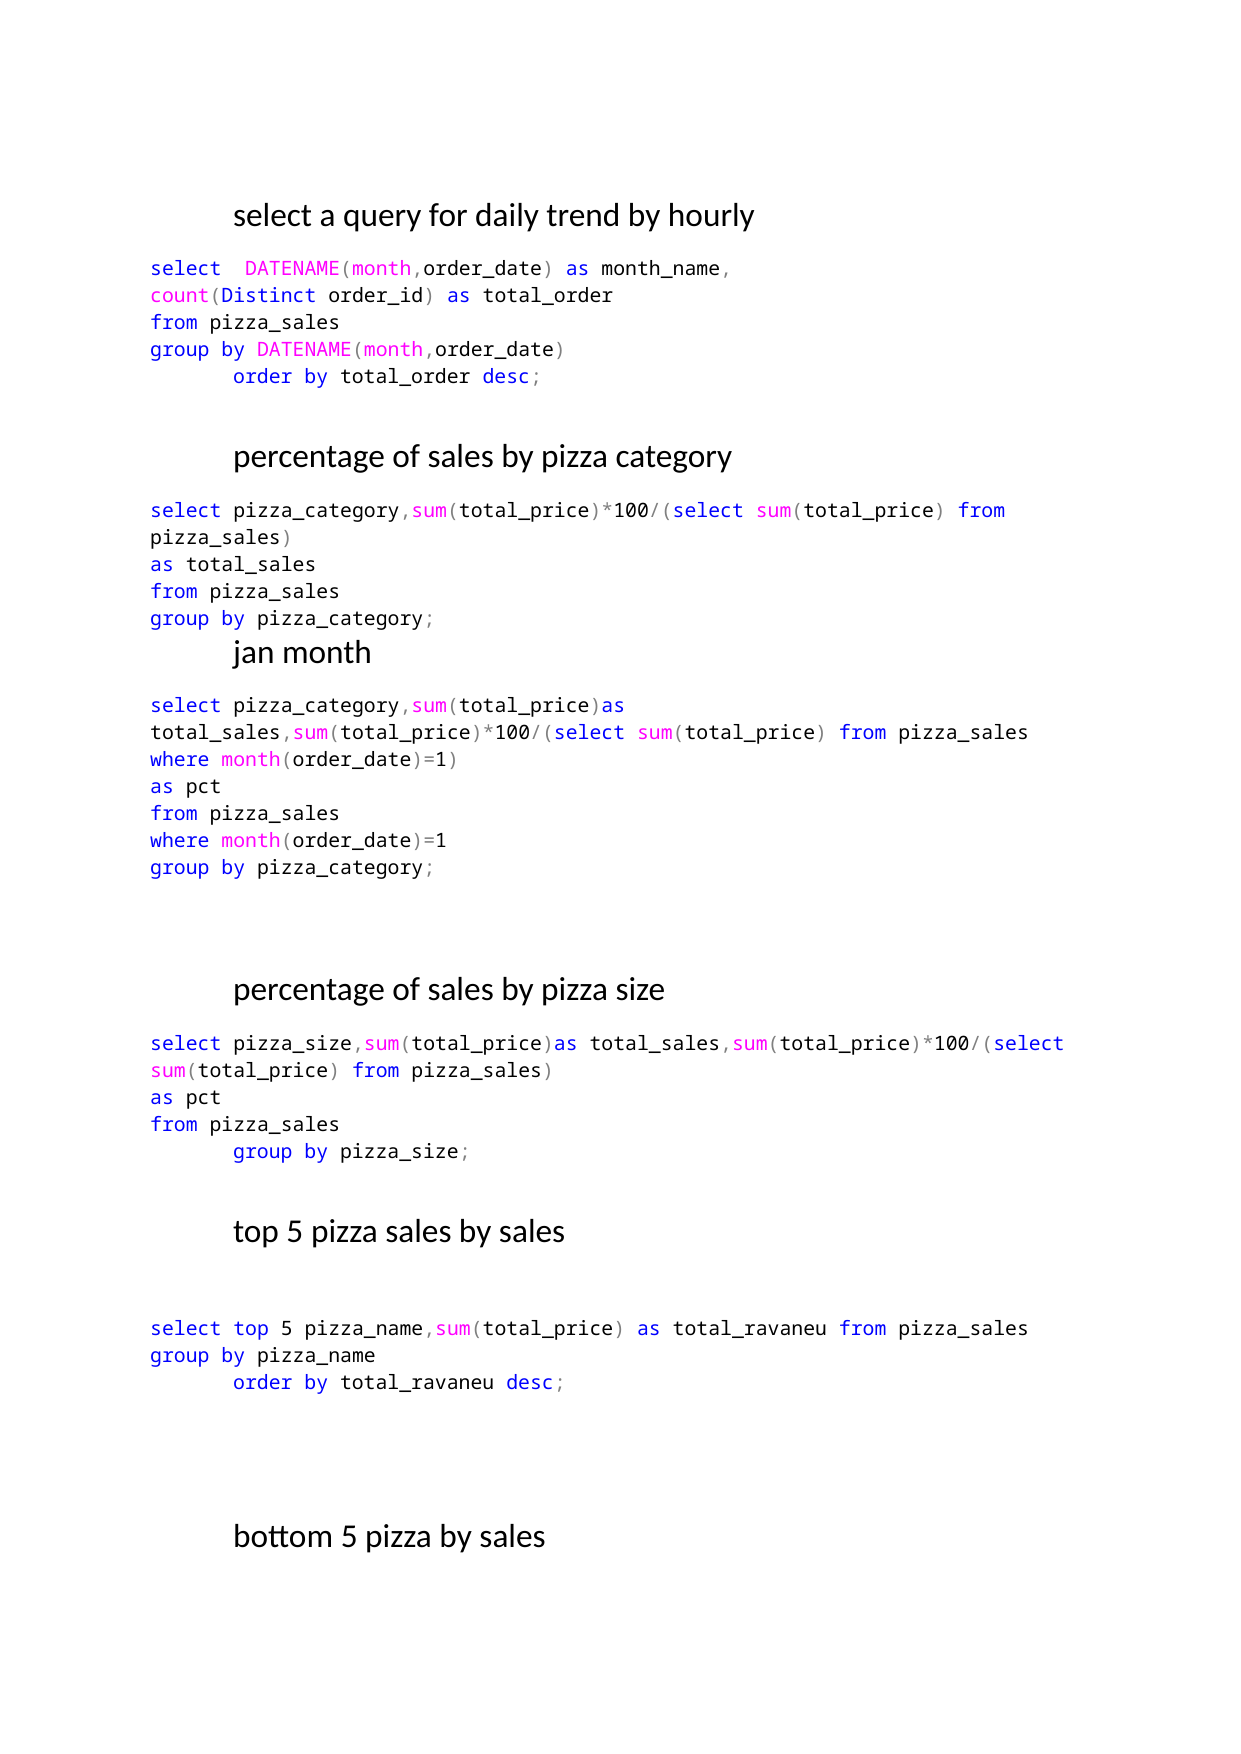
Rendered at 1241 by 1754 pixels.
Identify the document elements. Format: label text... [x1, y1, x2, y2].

text group by DATENAME(month,order_date) [150, 336, 1090, 362]
text select pizza_category,sum(total_price)as total_sales,sum(total_price)*100/(select sum(total_price) from pizza_sales where month(order_date)=1) [150, 692, 1090, 773]
text select pizza_size,sum(total_price)as total_sales,sum(total_price)*100/(select sum(total_price) from pizza_sales) [150, 1029, 1090, 1083]
text as total_sales [150, 550, 1090, 577]
list bottom 5 pizza by sales [233, 1514, 1090, 1555]
list jan month [233, 631, 1090, 672]
list percentage of sales by pizza size [233, 968, 1090, 1009]
text where month(order_date)=1 [150, 827, 1090, 853]
text group by pizza_category; [150, 604, 1090, 631]
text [150, 1314, 1090, 1342]
text as pct [150, 1083, 1090, 1110]
text from pizza_sales [150, 1110, 1090, 1137]
text from pizza_sales [150, 308, 1090, 336]
text group by pizza_category; [150, 853, 1090, 881]
text select DATENAME(month,order_date) as month_name, [150, 254, 1090, 282]
text from pizza_sales [150, 577, 1090, 604]
list select a query for daily trend by hourly [233, 194, 1090, 235]
list top 5 pizza sales by sales [233, 1210, 1090, 1251]
list order by total_ravaneu desc; [233, 1368, 1090, 1396]
text select pizza_category,sum(total_price)*100/(select sum(total_price) from pizza_sales) [150, 496, 1090, 550]
text from pizza_sales [150, 799, 1090, 827]
text group by pizza_name [150, 1342, 1090, 1368]
list order by total_order desc; [233, 362, 1090, 389]
list group by pizza_size; [233, 1137, 1090, 1164]
list percentage of sales by pizza category [233, 436, 1090, 476]
text count(Distinct order_id) as total_order [150, 282, 1090, 308]
text as pct [150, 773, 1090, 799]
